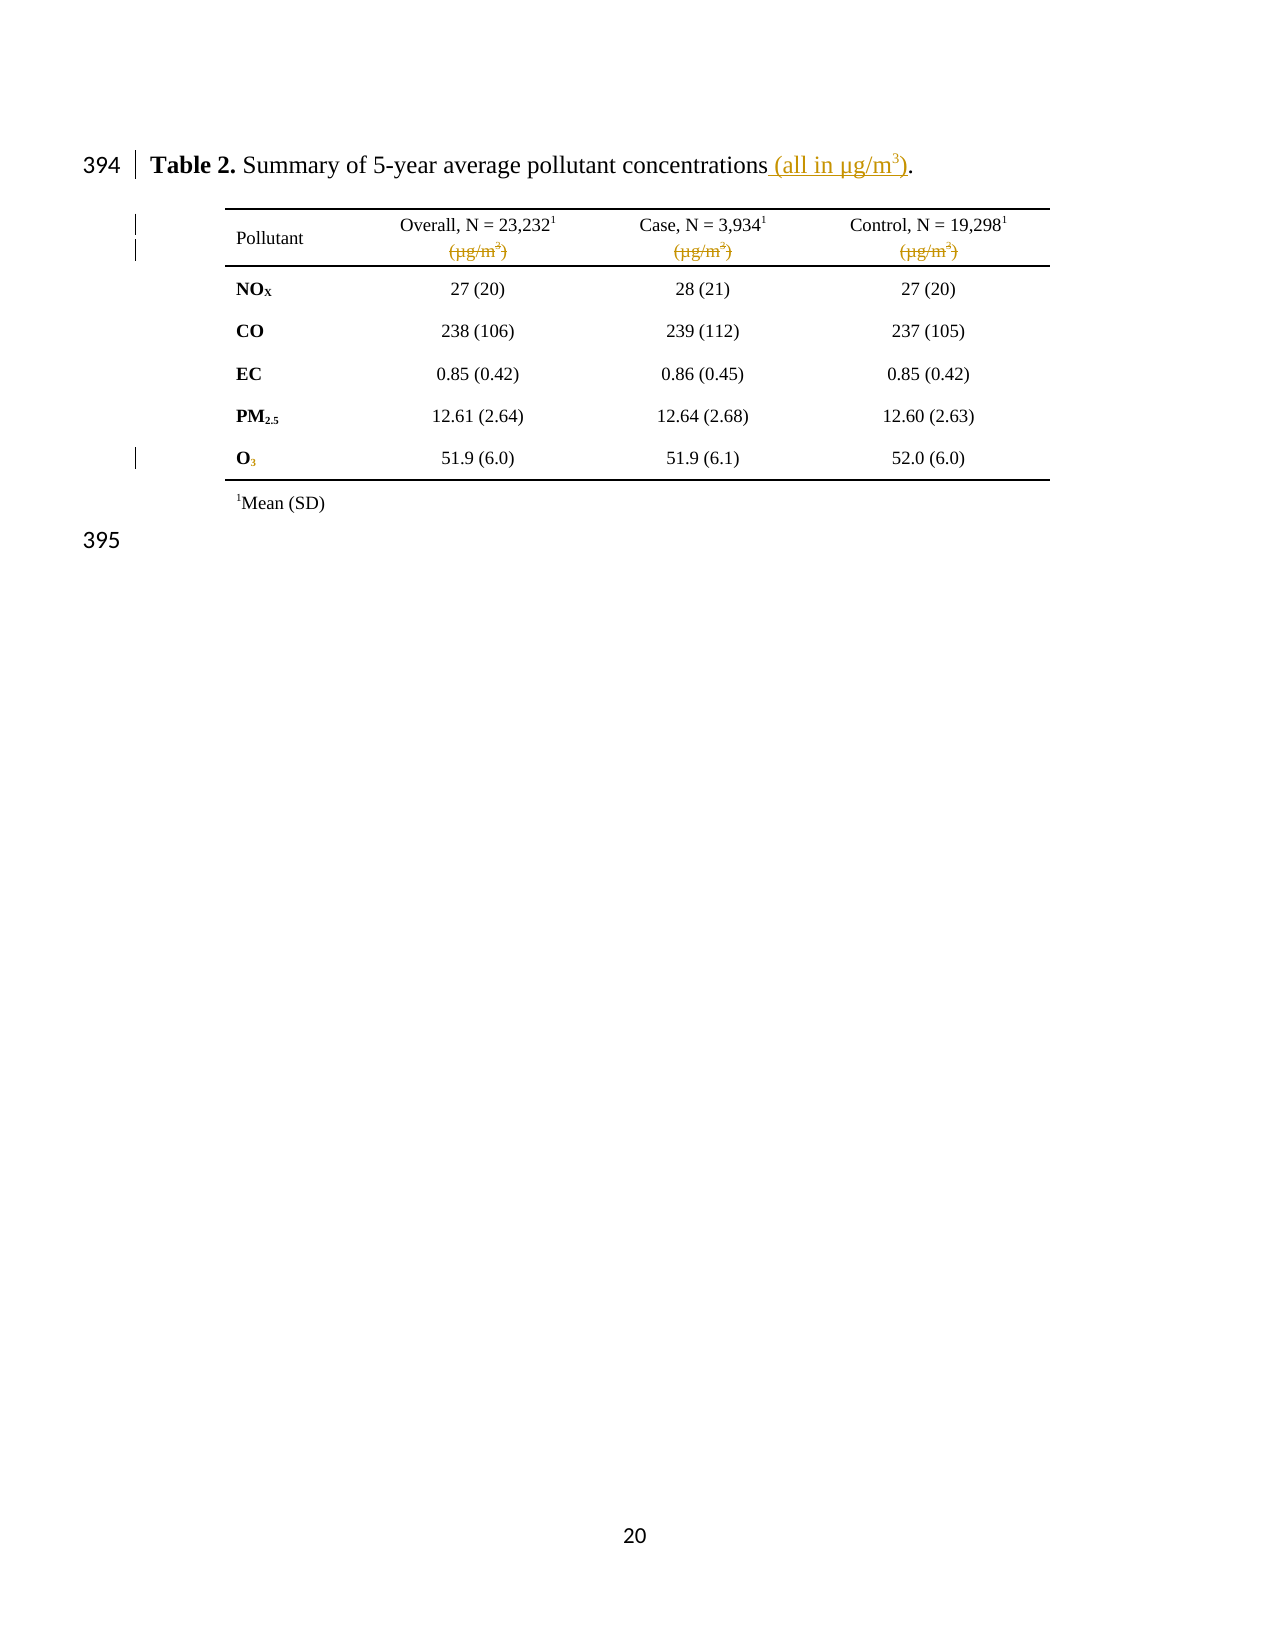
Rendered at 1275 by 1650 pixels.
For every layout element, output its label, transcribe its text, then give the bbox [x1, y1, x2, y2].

table_cell 239 (112) [598, 310, 807, 352]
text Table 2. Summary of 5-year average pollutant concentrations. [150, 150, 1125, 179]
table_cell 27 (20) [807, 267, 1049, 310]
table_cell 0.86 (0.45) [598, 352, 807, 394]
table_cell 28 (21) [598, 267, 807, 310]
table_cell 12.61 (2.64) [358, 395, 598, 437]
table_cell CO [225, 310, 357, 352]
table_cell 52.0 (6.0) [807, 437, 1049, 479]
table_cell NOX [225, 267, 357, 310]
table_header Control, N = 19,2981 [807, 210, 1049, 265]
table_cell O3 [225, 437, 357, 479]
table_cell 51.9 (6.1) [598, 437, 807, 479]
table_cell 51.9 (6.0) [358, 437, 598, 479]
table_cell 0.85 (0.42) [358, 352, 598, 394]
table_cell 12.64 (2.68) [598, 395, 807, 437]
table_header Overall, N = 23,2321 [358, 210, 598, 265]
table_cell 1Mean (SD) [225, 481, 1049, 524]
table_cell PM2.5 [225, 395, 357, 437]
table_cell 238 (106) [358, 310, 598, 352]
table_header Pollutant [225, 210, 357, 265]
table_header Case, N = 3,9341 [598, 210, 807, 265]
table_cell 237 (105) [807, 310, 1049, 352]
table_cell 12.60 (2.63) [807, 395, 1049, 437]
table_cell 27 (20) [358, 267, 598, 310]
table_cell 0.85 (0.42) [807, 352, 1049, 394]
table_cell EC [225, 352, 357, 394]
